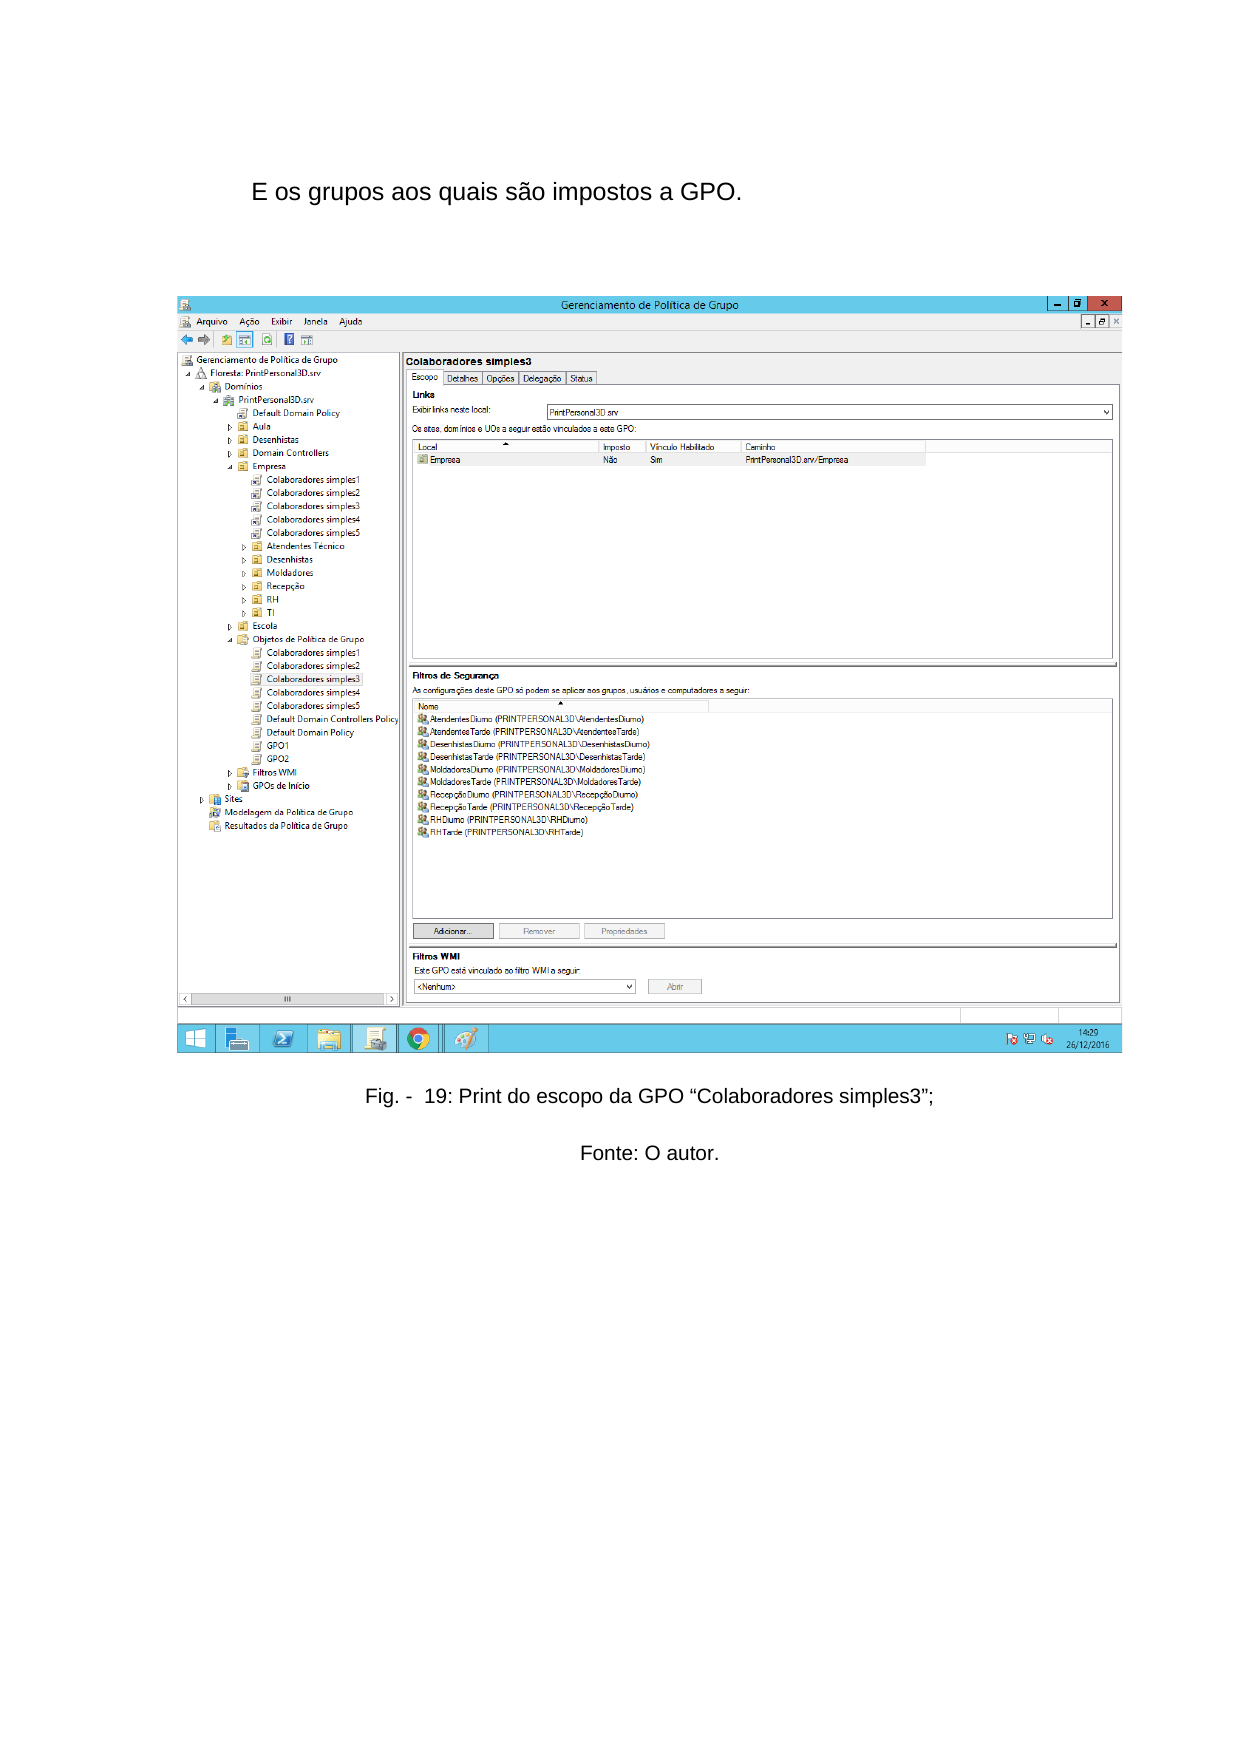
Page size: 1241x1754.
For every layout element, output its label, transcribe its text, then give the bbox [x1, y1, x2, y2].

picture [177, 296, 1123, 1053]
text Fig. - 19: Print do escopo da GPO “Colaboradores simples3”; [177, 1084, 1122, 1108]
text E os grupos aos quais são impostos a GPO. [177, 177, 1122, 206]
text Fonte: O autor. [177, 1141, 1122, 1164]
